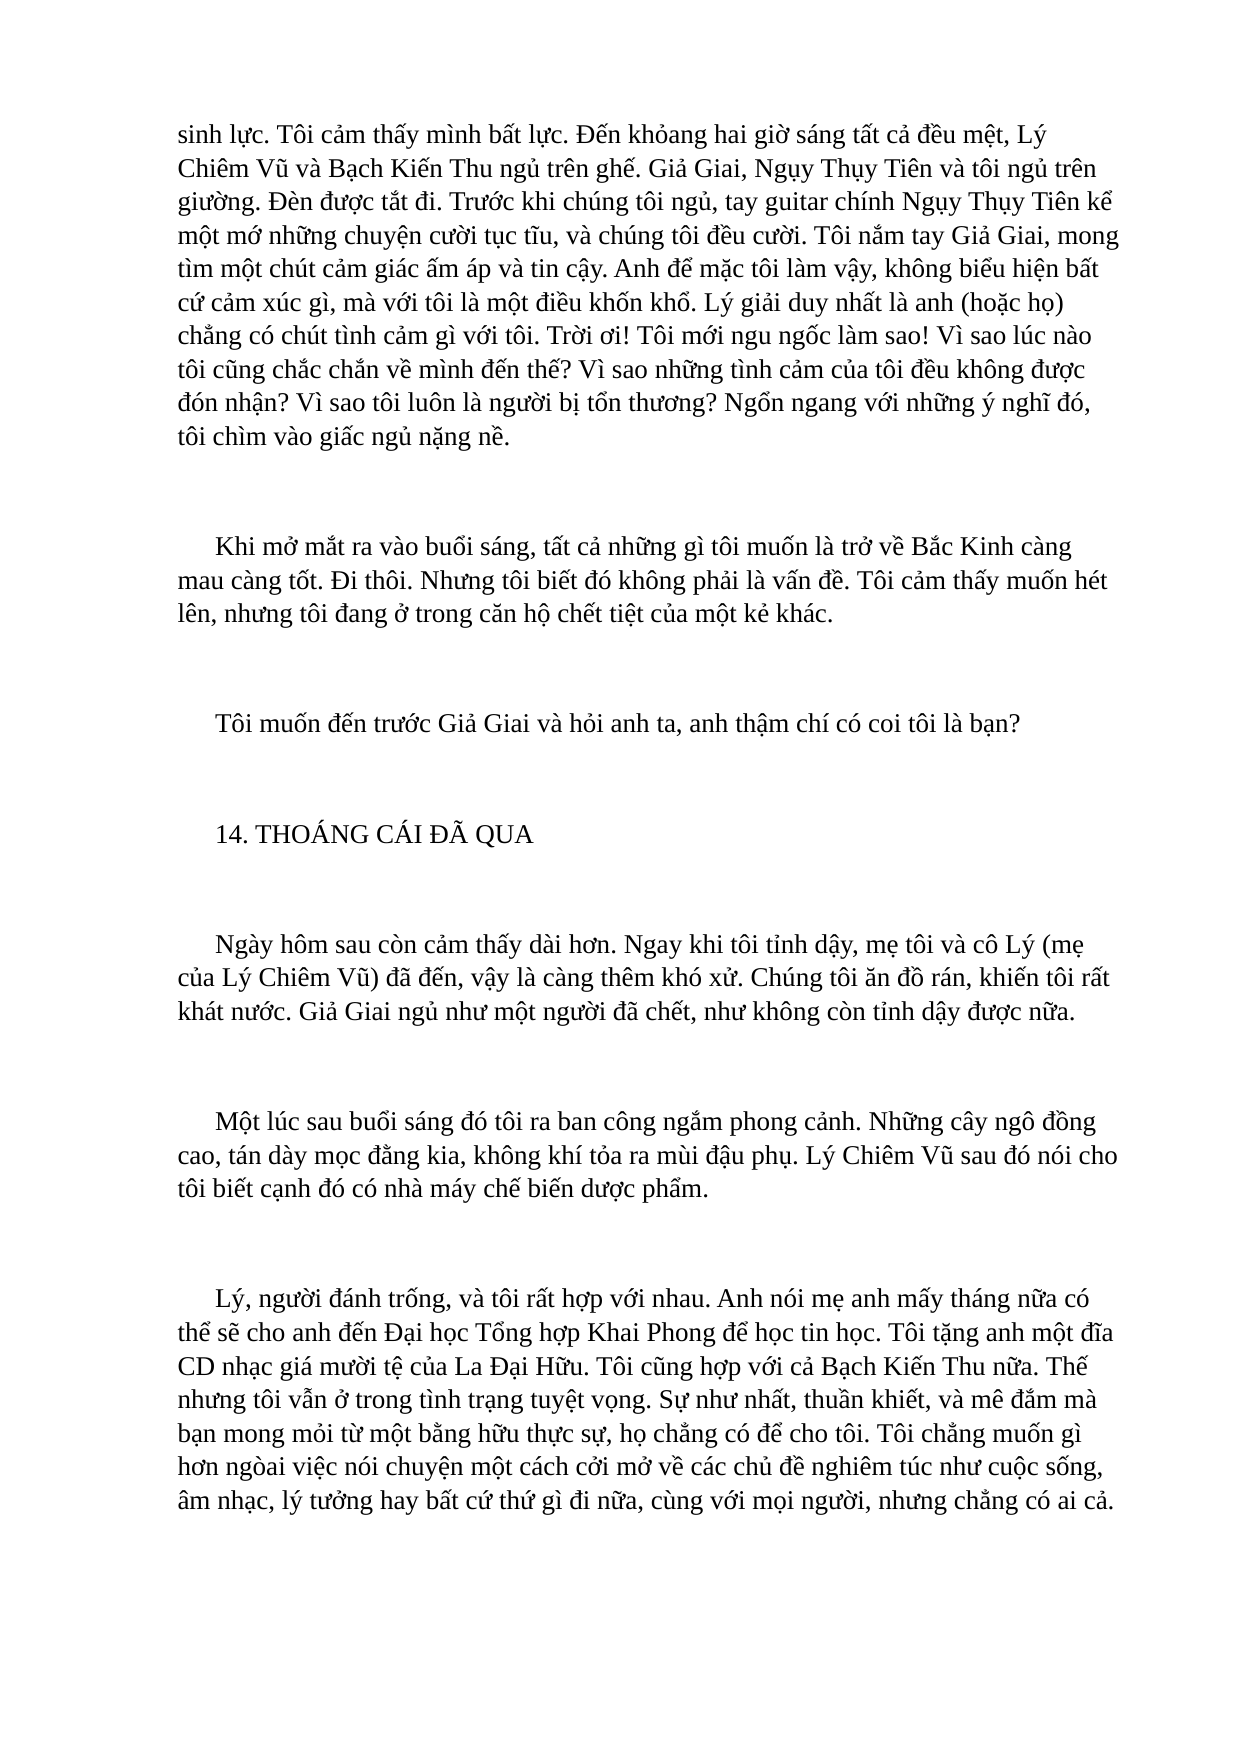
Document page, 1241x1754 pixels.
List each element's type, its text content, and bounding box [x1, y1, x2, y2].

text Tôi muốn đến trước Giả Giai và hỏi anh ta, anh thậm chí có coi tôi là bạn? [177, 707, 1122, 739]
text Khi mở mắt ra vào buổi sáng, tất cả những gì tôi muốn là trở về Bắc Kinh càng mau càng tốt. Đi thôi. Nhưng tôi biết đó không phải là vấn đề. Tôi cảm thấy muốn hét lên, nhưng tôi đang ở trong căn hộ chết tiệt của một kẻ khác. [177, 530, 1122, 628]
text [177, 118, 1122, 451]
text Một lúc sau buổi sáng đó tôi ra ban công ngắm phong cảnh. Những cây ngô đồng cao, tán dày mọc đằng kia, không khí tỏa ra mùi đậu phụ. Lý Chiêm Vũ sau đó nói cho tôi biết cạnh đó có nhà máy chế biến dược phẩm. [177, 1105, 1122, 1203]
text Lý, người đánh trống, và tôi rất hợp với nhau. Anh nói mẹ anh mấy tháng nữa có thể sẽ cho anh đến Đại học Tổng hợp Khai Phong để học tin học. Tôi tặng anh một đĩa CD nhạc giá mười tệ của La Đại Hữu. Tôi cũng hợp với cả Bạch Kiến Thu nữa. Thế nhưng tôi vẫn ở trong tình trạng tuyệt vọng. Sự như nhất, thuần khiết, và mê đắm mà bạn mong mỏi từ một bằng hữu thực sự, họ chẳng có để cho tôi. Tôi chẳng muốn gì hơn ngòai việc nói chuyện một cách cởi mở về các chủ đề nghiêm túc như cuộc sống, âm nhạc, lý tưởng hay bất cứ thứ gì đi nữa, cùng với mọi người, nhưng chẳng có ai cả. [177, 1282, 1122, 1515]
text Ngày hôm sau còn cảm thấy dài hơn. Ngay khi tôi tỉnh dậy, mẹ tôi và cô Lý (mẹ của Lý Chiêm Vũ) đã đến, vậy là càng thêm khó xử. Chúng tôi ăn đồ rán, khiến tôi rất khát nước. Giả Giai ngủ như một người đã chết, như không còn tỉnh dậy được nữa. [177, 928, 1122, 1026]
text 14. THOÁNG CÁI ĐÃ QUA [177, 818, 1122, 849]
